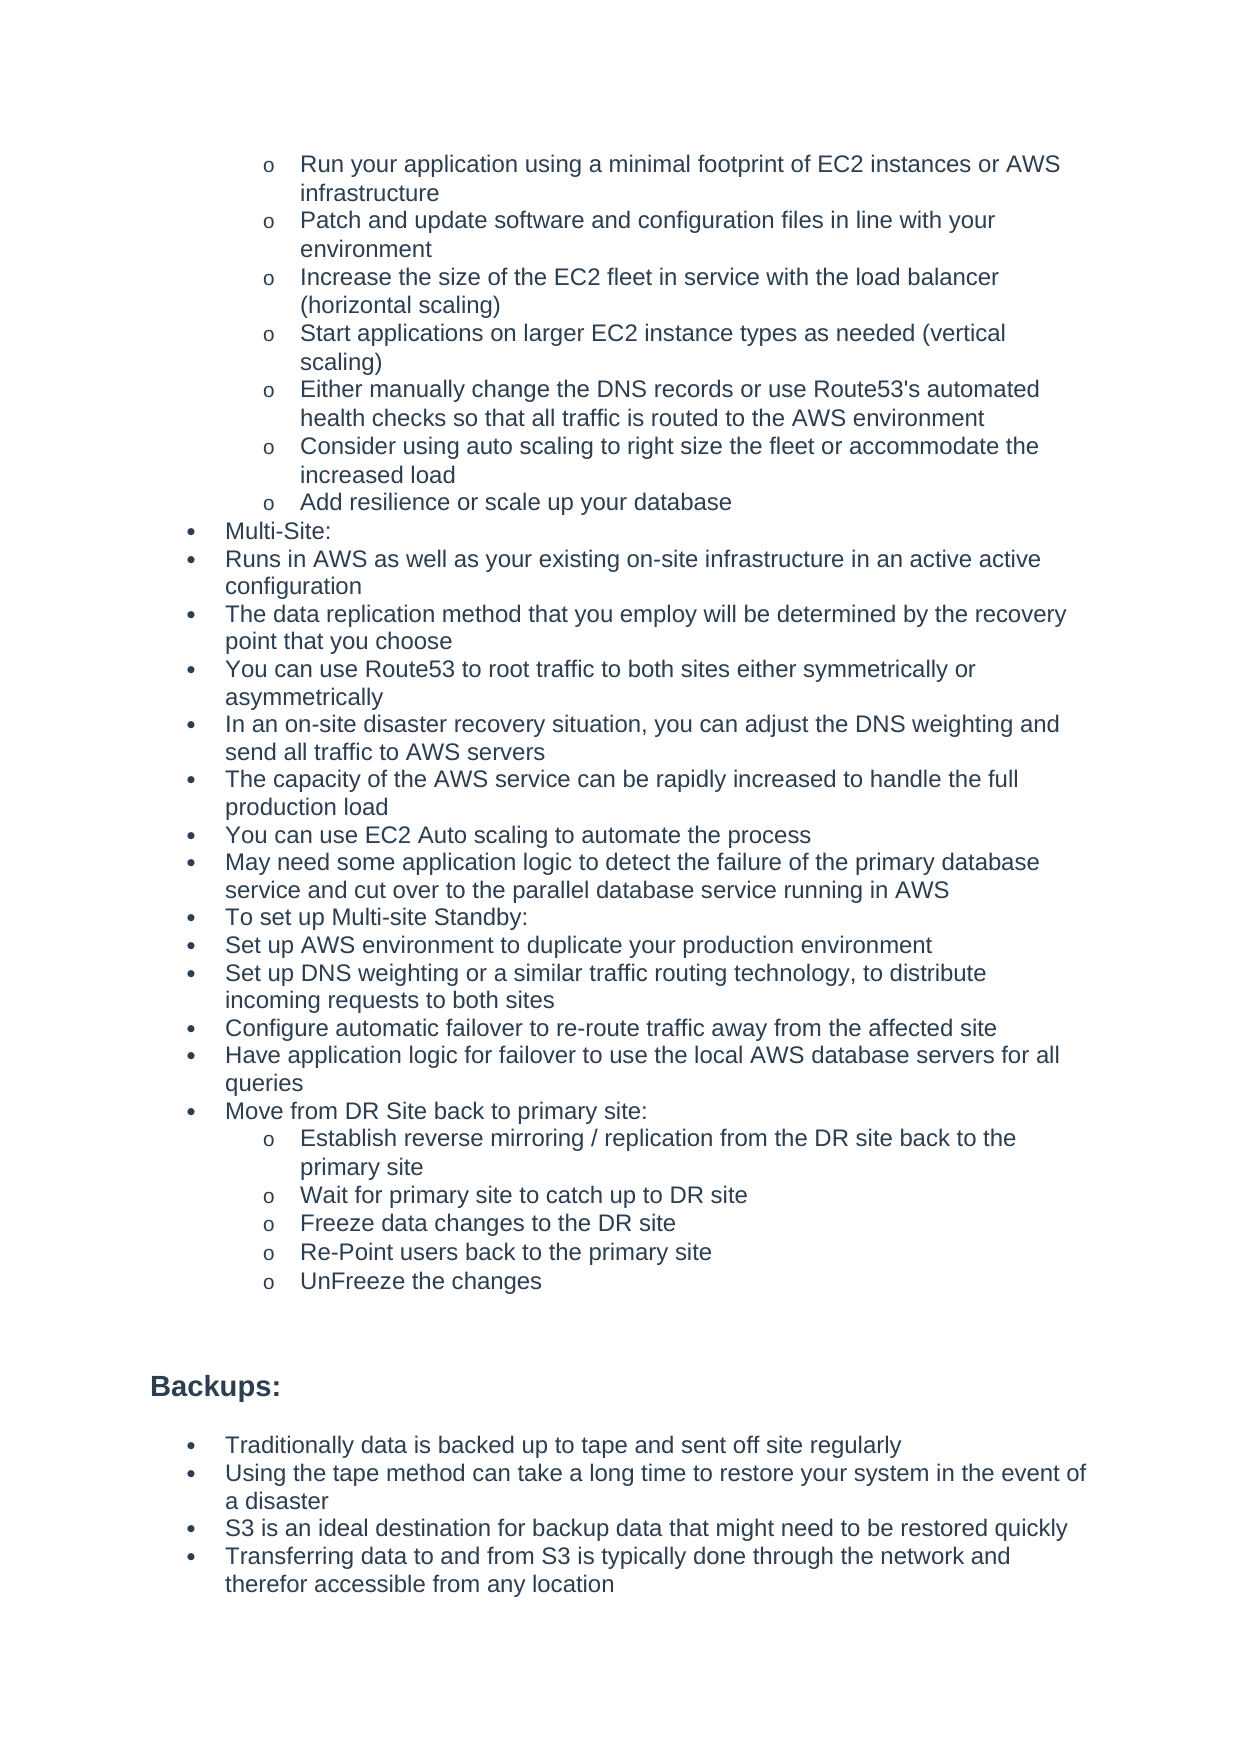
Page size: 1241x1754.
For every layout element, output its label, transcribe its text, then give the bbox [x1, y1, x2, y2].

list Using the tape method can take a long time to restore your system in the event of a disaster [187, 1459, 1090, 1514]
list May need some application logic to detect the failure of the primary database service and cut over to the parallel database service running in AWS [187, 848, 1090, 903]
list To set up Multi-site Standby: [187, 903, 1090, 931]
list UnFreeze the changes [262, 1267, 1090, 1296]
list The data replication method that you employ will be determined by the recovery point that you choose [187, 600, 1090, 655]
list Configure automatic failover to re-route traffic away from the affected site [187, 1014, 1090, 1041]
list Establish reverse mirroring / replication from the DR site back to the primary site [262, 1124, 1090, 1181]
list Wait for primary site to catch up to DR site [262, 1181, 1090, 1209]
list The capacity of the AWS service can be rapidly increased to handle the full production load [187, 765, 1090, 821]
list Add resilience or scale up your database [262, 488, 1090, 517]
text Backups: [150, 1369, 1090, 1402]
list Start applications on larger EC2 instance types as needed (vertical scaling) [262, 319, 1090, 375]
list Patch and update software and configuration files in line with your environment [262, 206, 1090, 263]
list S3 is an ideal destination for backup data that might need to be restored quickly [187, 1514, 1090, 1542]
list You can use Route53 to root traffic to both sites either symmetrically or asymmetrically [187, 655, 1090, 710]
list Either manually change the DNS records or use Route53's automated health checks so that all traffic is routed to the AWS environment [262, 375, 1090, 432]
list Multi-Site: [187, 517, 1090, 544]
list Set up AWS environment to duplicate your production environment [187, 931, 1090, 958]
list Re-Point users back to the primary site [262, 1238, 1090, 1267]
list Set up DNS weighting or a similar traffic routing technology, to distribute incoming requests to both sites [187, 958, 1090, 1014]
list Runs in AWS as well as your existing on-site infrastructure in an active active configuration [187, 544, 1090, 600]
list Increase the size of the EC2 fleet in service with the load balancer (horizontal scaling) [262, 263, 1090, 319]
list In an on-site disaster recovery situation, you can adjust the DNS weighting and send all traffic to AWS servers [187, 710, 1090, 765]
list Consider using auto scaling to right size the fleet or accommodate the increased load [262, 432, 1090, 488]
list Have application logic for failover to use the local AWS database servers for all queries [187, 1041, 1090, 1097]
list Run your application using a minimal footprint of EC2 instances or AWS infrastructure [262, 150, 1090, 206]
list Freeze data changes to the DR site [262, 1209, 1090, 1238]
list Transferring data to and from S3 is typically done through the network and therefor accessible from any location [187, 1542, 1090, 1597]
list Move from DR Site back to primary site: [187, 1097, 1090, 1124]
list Traditionally data is backed up to tape and sent off site regularly [187, 1431, 1090, 1459]
list You can use EC2 Auto scaling to automate the process [187, 821, 1090, 848]
